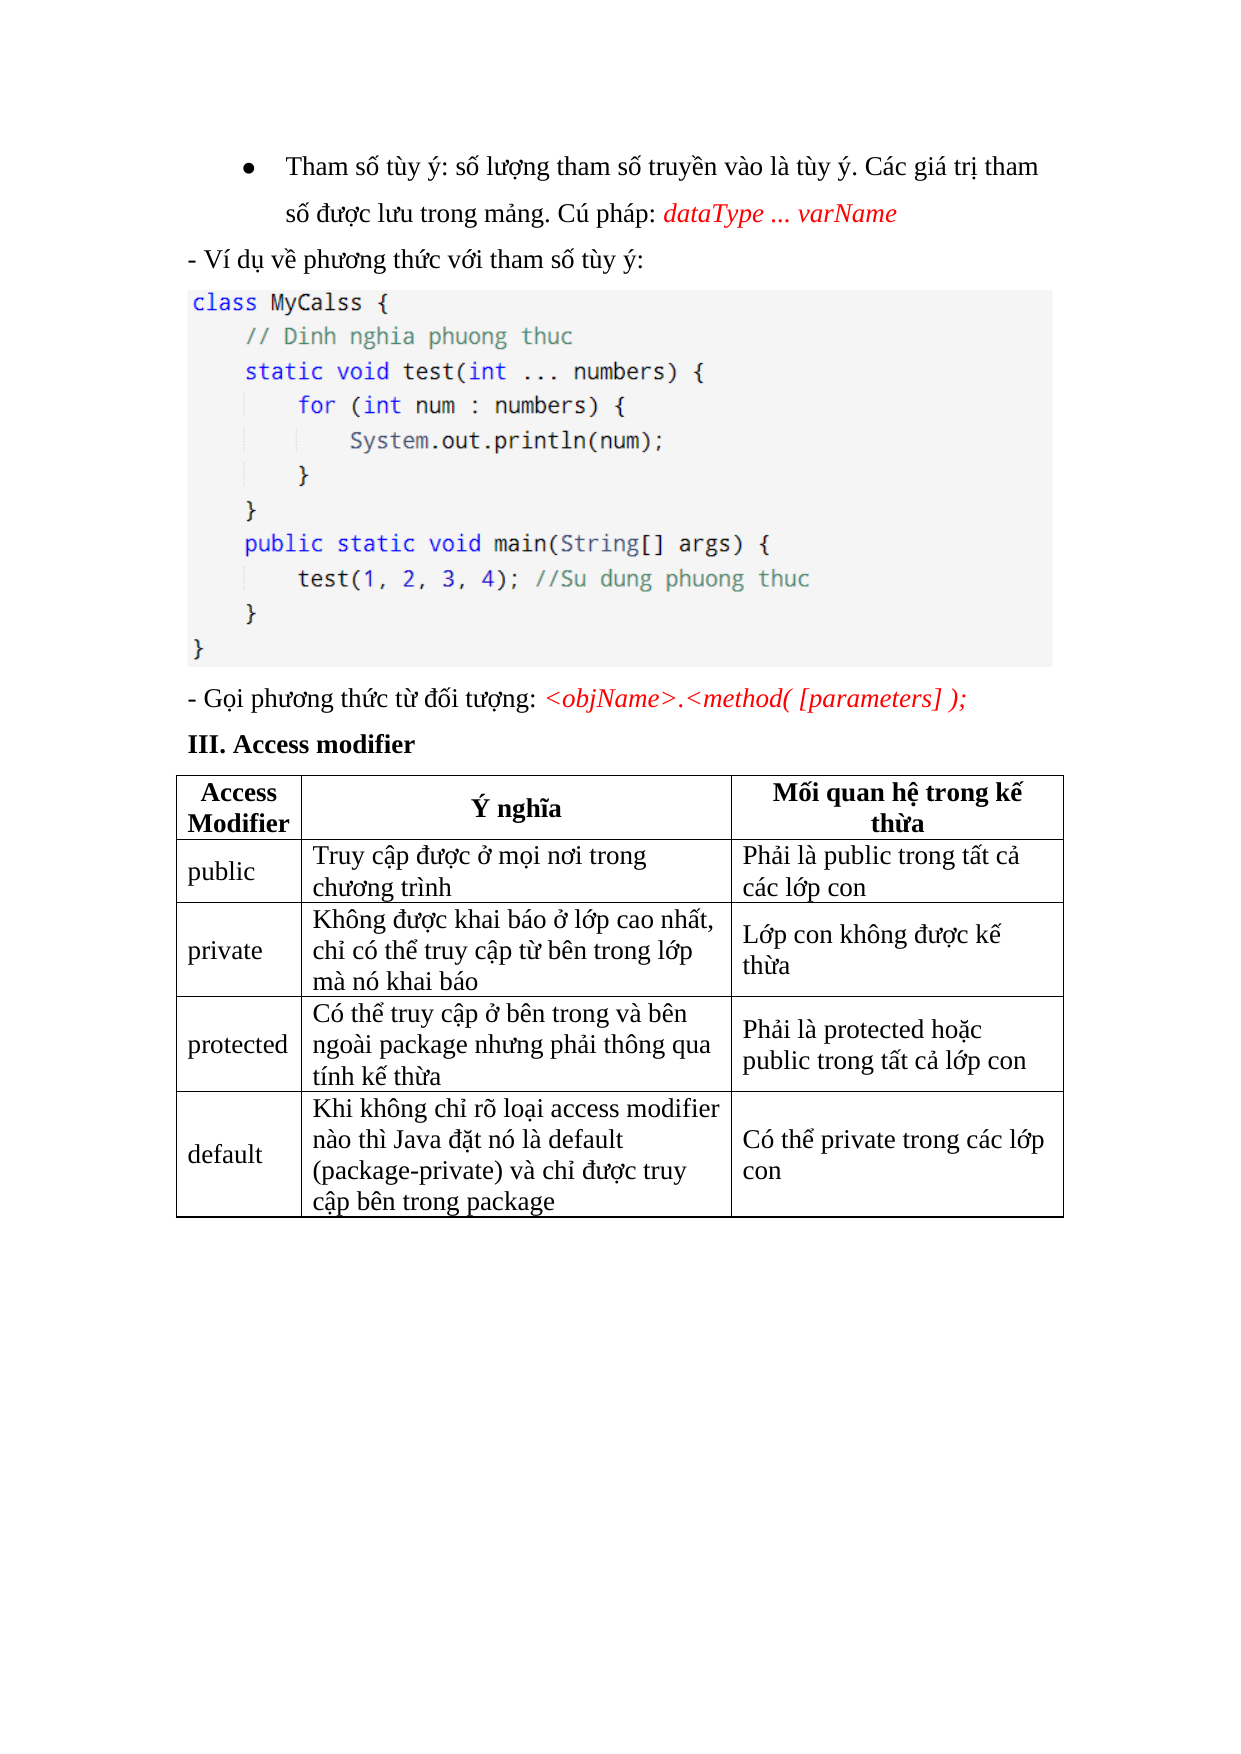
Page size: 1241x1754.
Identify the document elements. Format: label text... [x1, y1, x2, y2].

table_cell Không được khai báo ở lớp cao nhất, chỉ có thể truy cập từ bên trong lớp mà nó khai báo [302, 903, 731, 996]
list - Ví dụ về phương thức với tham số tùy ý: [187, 243, 1053, 274]
table_cell Truy cập được ở mọi nơi trong chương trình [302, 840, 731, 902]
table_header Mối quan hệ trong kế thừa [732, 776, 1063, 838]
table_cell Khi không chỉ rõ loại access modifier nào thì Java đặt nó là default (package-private) và chỉ được truy cập bên trong package [302, 1092, 731, 1216]
table_cell Phải là public trong tất cả các lớp con [732, 840, 1063, 902]
picture [187, 290, 1053, 667]
table_cell Có thể private trong các lớp con [732, 1092, 1063, 1216]
table_cell Có thể truy cập ở bên trong và bên ngoài package nhưng phải thông qua tính kế thừa [302, 997, 731, 1091]
table_header Ý nghĩa [302, 776, 731, 838]
list - Gọi phương thức từ đối tượng: <objName>.<method( [parameters] ); [187, 682, 1053, 713]
list Access modifier [187, 728, 1053, 759]
table_cell Lớp con không được kế thừa [732, 903, 1063, 996]
table_cell private [177, 903, 301, 996]
table_header Access Modifier [177, 776, 301, 838]
table_cell public [177, 840, 301, 902]
list Tham số tùy ý: số lượng tham số truyền vào là tùy ý. Các giá trị tham số được lưu trong mảng. Cú pháp: dataType ... varName [242, 150, 1053, 228]
table_cell Phải là protected hoặc public trong tất cả lớp con [732, 997, 1063, 1091]
table_cell default [177, 1092, 301, 1216]
table_cell protected [177, 997, 301, 1091]
